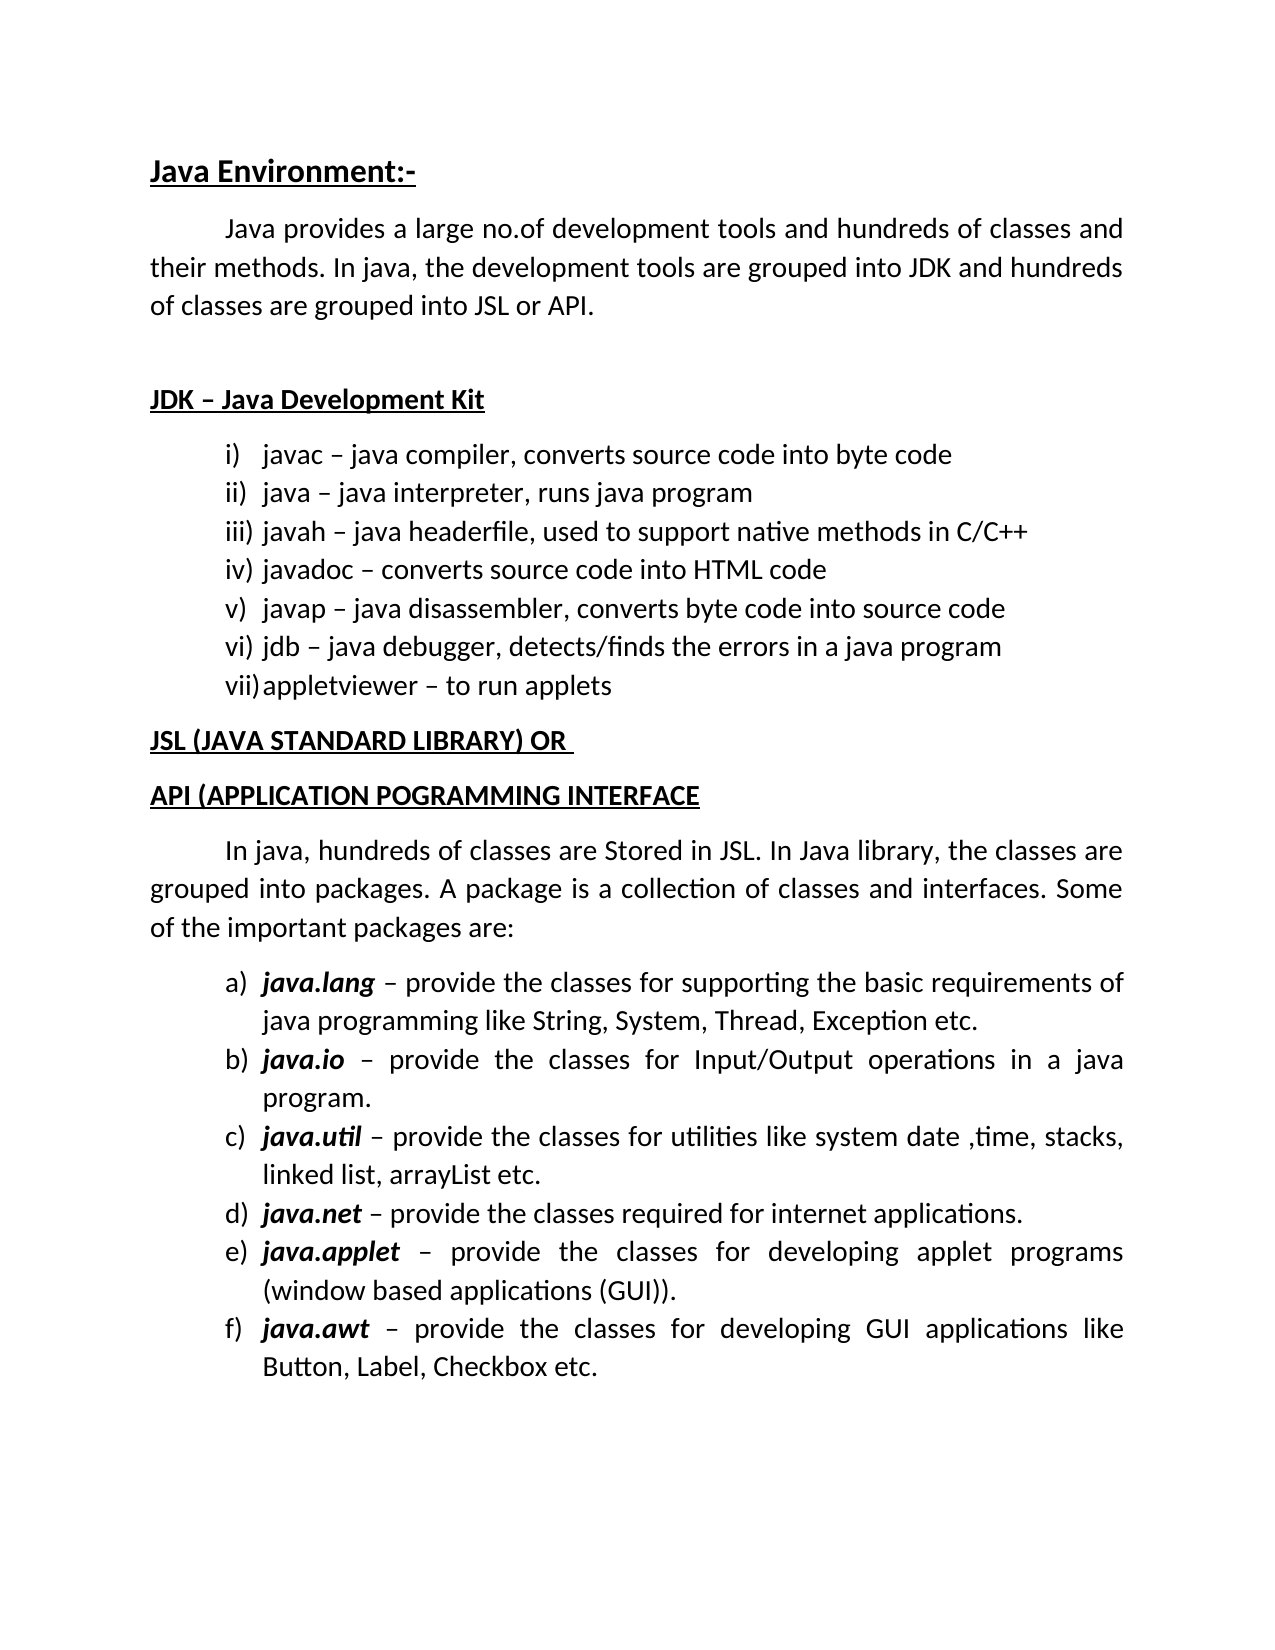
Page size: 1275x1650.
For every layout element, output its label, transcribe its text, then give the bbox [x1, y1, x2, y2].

text JSL (JAVA STANDARD LIBRARY) OR [150, 722, 1125, 757]
text In java, hundreds of classes are Stored in JSL. In Java library, the classes are grouped into packages. A package is a collection of classes and interfaces. Some of the important packages are: [150, 832, 1125, 944]
list jdb – java debugger, detects/finds the errors in a java program [225, 628, 1125, 664]
list java.awt – provide the classes for developing GUI applications like Button, Label, Checkbox etc. [225, 1310, 1125, 1384]
list javadoc – converts source code into HTML code [225, 551, 1125, 587]
list javap – java disassembler, converts byte code into source code [225, 590, 1125, 626]
list java.io – provide the classes for Input/Output operations in a java program. [225, 1041, 1125, 1115]
list java.lang – provide the classes for supporting the basic requirements of java programming like String, System, Thread, Exception etc. [225, 964, 1125, 1038]
text API (APPLICATION POGRAMMING INTERFACE [150, 777, 1125, 813]
text Java Environment:- [150, 150, 1125, 191]
list appletviewer – to run applets [225, 667, 1125, 702]
list java.util – provide the classes for utilities like system date ,time, stacks, linked list, arrayList etc. [225, 1118, 1125, 1192]
list javah – java headerfile, used to support native methods in C/C++ [225, 513, 1125, 549]
text JDK – Java Development Kit [150, 381, 1125, 417]
list javac – java compiler, converts source code into byte code [225, 436, 1125, 472]
list java.net – provide the classes required for internet applications. [225, 1195, 1125, 1230]
list java.applet – provide the classes for developing applet programs (window based applications (GUI)). [225, 1233, 1125, 1307]
list java – java interpreter, runs java program [225, 474, 1125, 510]
text Java provides a large no.of development tools and hundreds of classes and their methods. In java, the development tools are grouped into JDK and hundreds of classes are grouped into JSL or API. [150, 211, 1125, 323]
